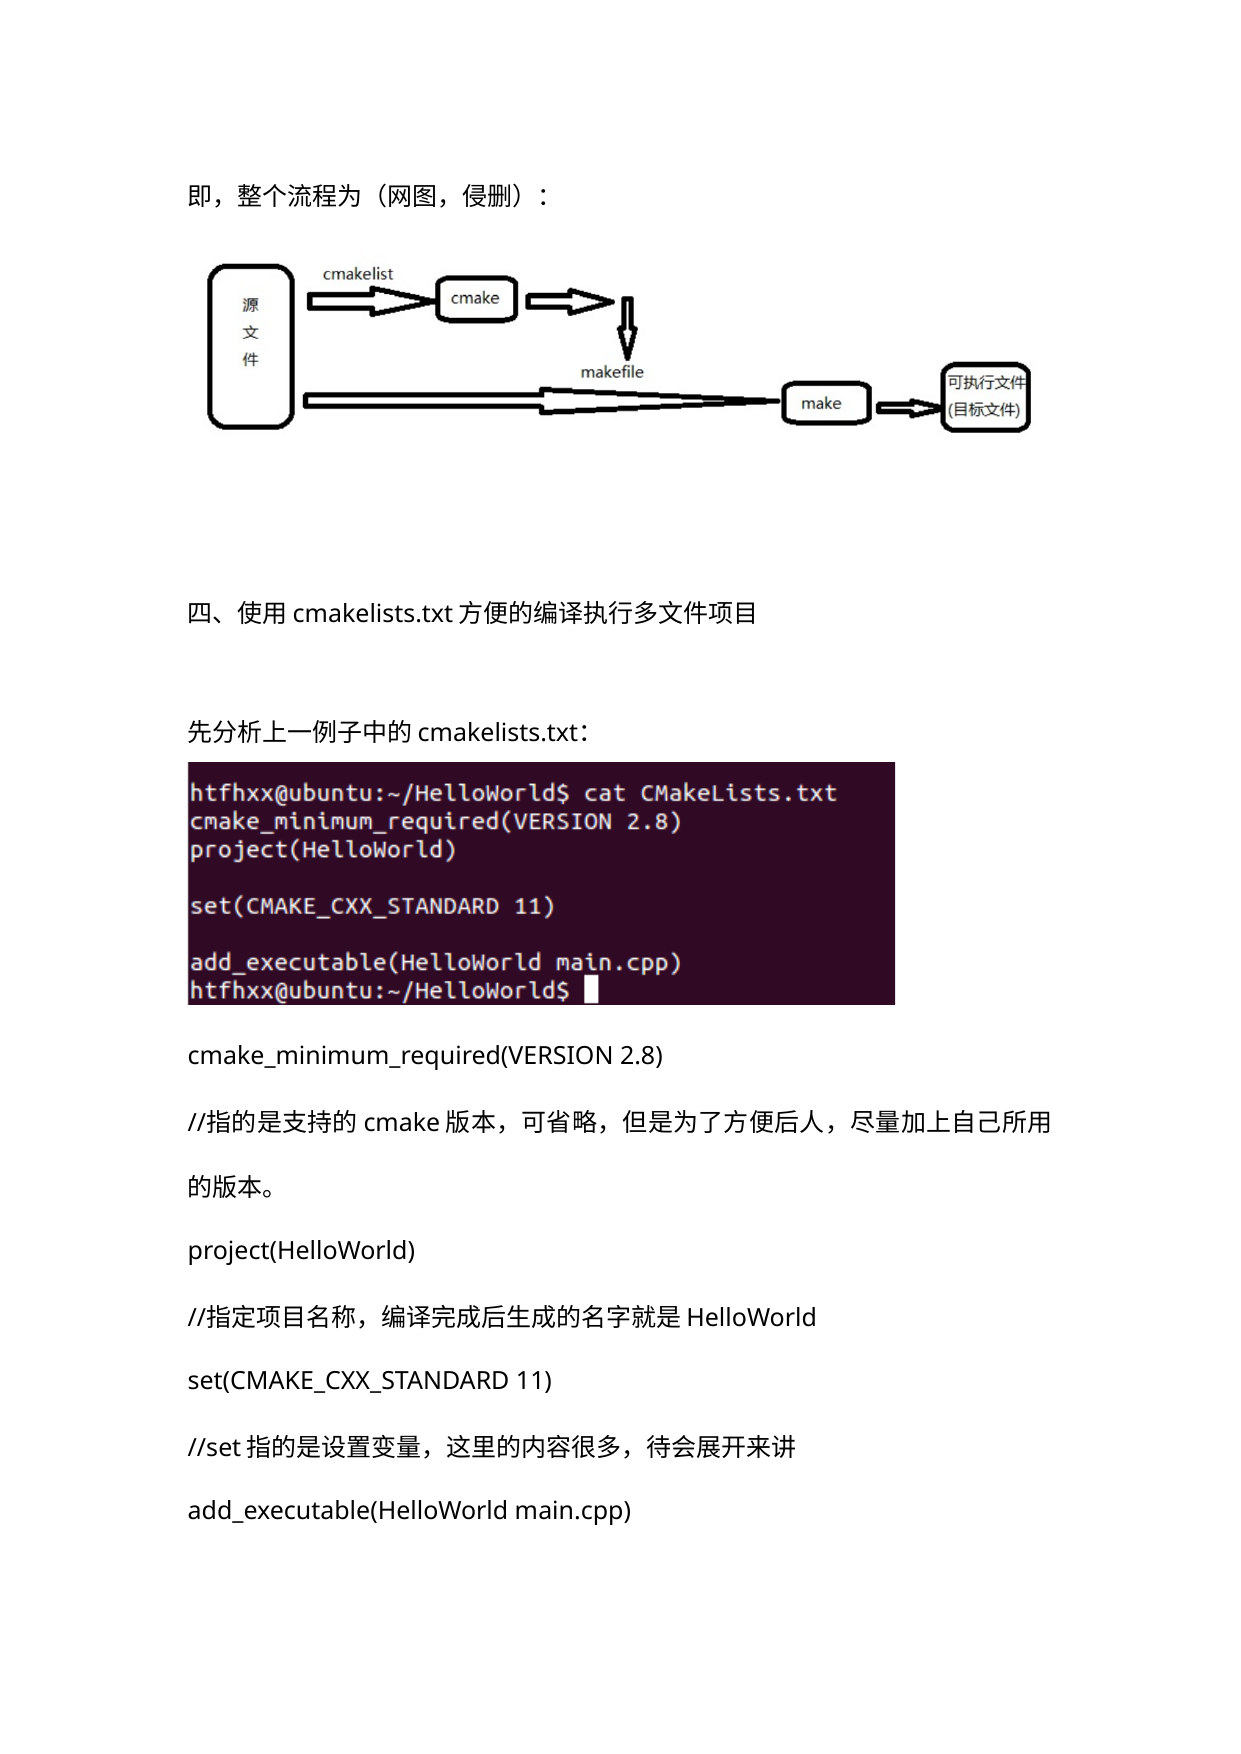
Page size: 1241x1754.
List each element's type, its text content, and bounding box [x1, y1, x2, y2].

text //set指的是设置变量，这里的内容很多，待会展开来讲 [187, 1413, 1053, 1478]
text 先分析上一例子中的cmakelists.txt： [187, 698, 1053, 763]
text //指定项目名称，编译完成后生成的名字就是HelloWorld [187, 1283, 1053, 1348]
text project(HelloWorld) [187, 1218, 1053, 1283]
text cmake_minimum_required(VERSION 2.8) [187, 1023, 1053, 1088]
picture [187, 227, 1053, 458]
text set(CMAKE_CXX_STANDARD 11) [187, 1348, 1053, 1413]
text add_executable(HelloWorld main.cpp) [187, 1478, 1053, 1543]
text //指的是支持的cmake版本，可省略，但是为了方便后人，尽量加上自己所用的版本。 [187, 1088, 1053, 1218]
text 即，整个流程为（网图，侵删）： [187, 162, 1053, 227]
picture [187, 762, 896, 1005]
subtitle 四、使用cmakelists.txt方便的编译执行多文件项目 [187, 579, 1053, 644]
